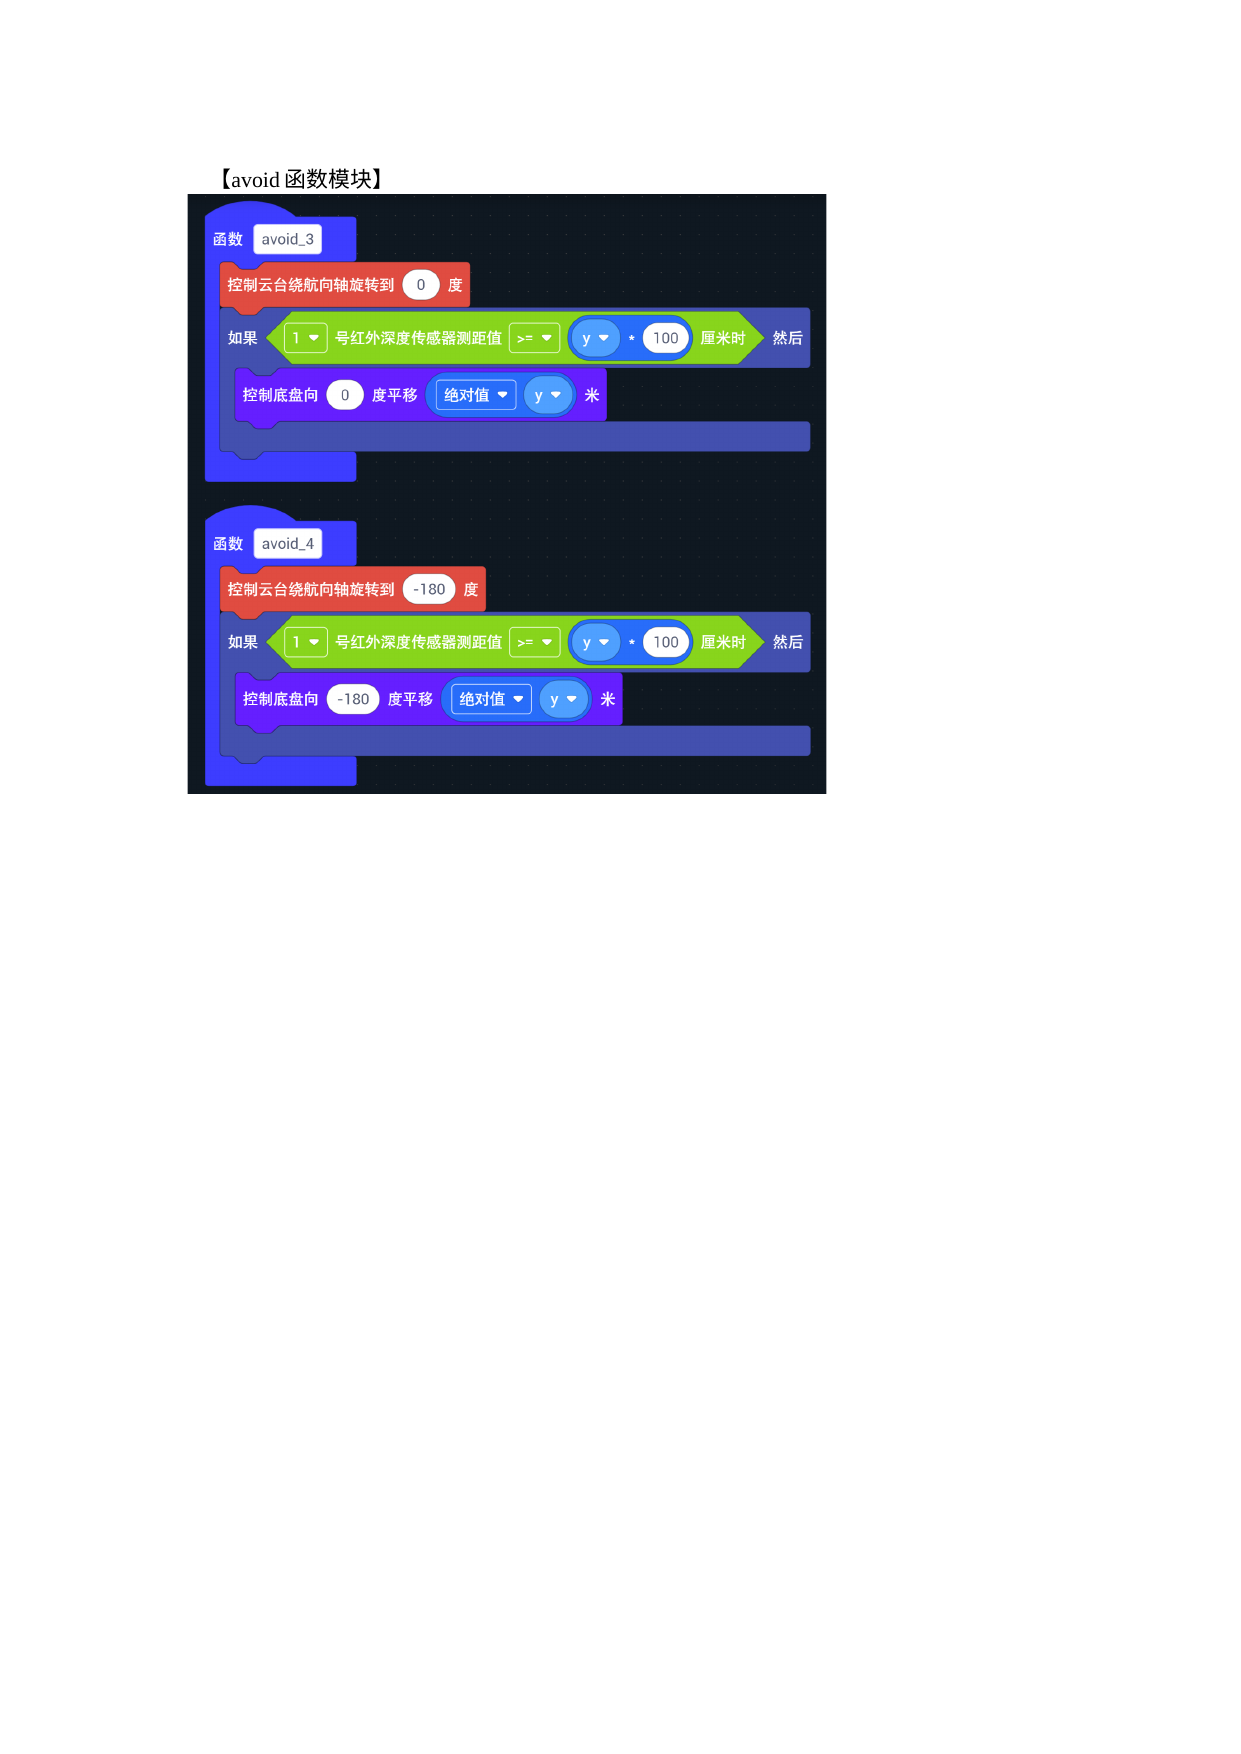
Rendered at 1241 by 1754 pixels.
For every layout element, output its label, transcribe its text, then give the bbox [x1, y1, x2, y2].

list 【avoid函数模块】 [187, 162, 1053, 194]
picture [187, 194, 827, 794]
